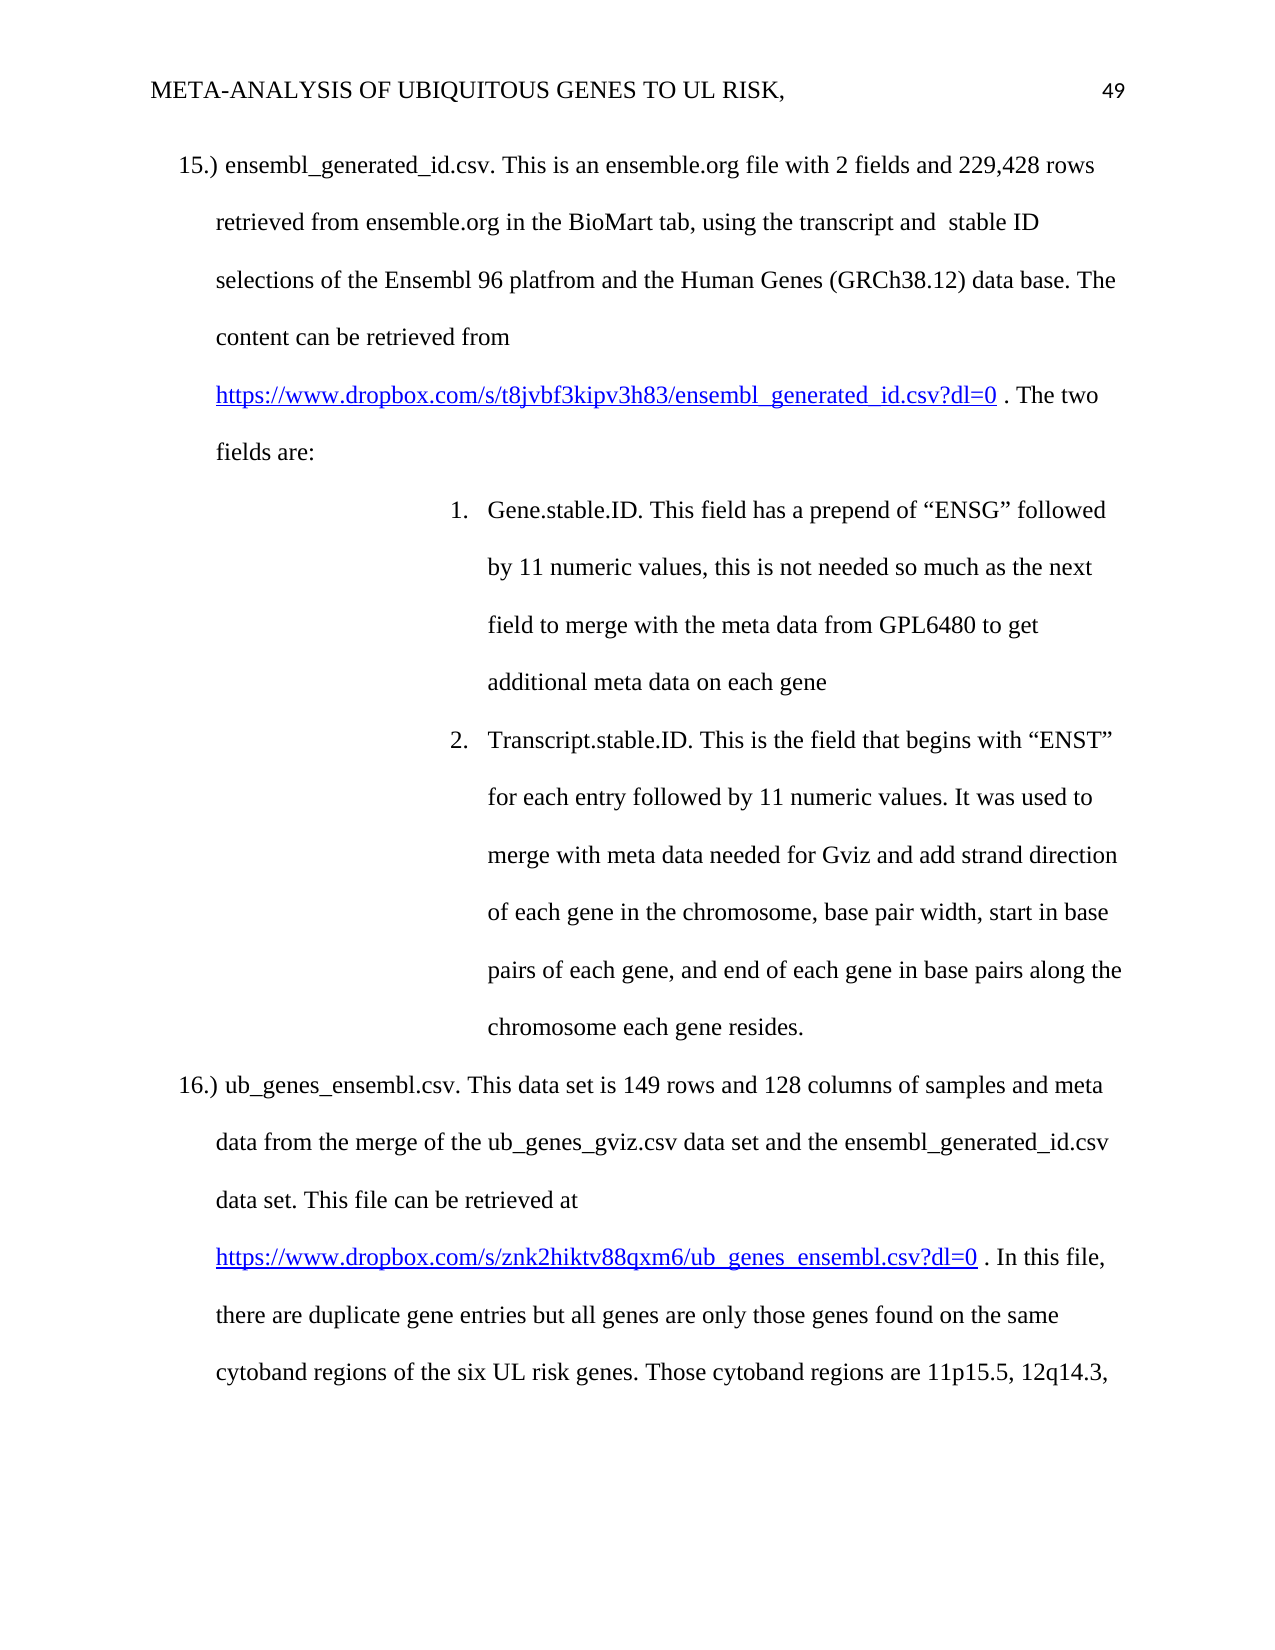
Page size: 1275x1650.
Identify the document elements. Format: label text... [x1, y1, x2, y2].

list Transcript.stable.ID. This is the field that begins with “ENST” for each entry followed by 11 numeric values. It was used to merge with meta data needed for Gviz and add strand direction of each gene in the chromosome, base pair width, start in base pairs of each gene, and end of each gene in base pairs along the chromosome each gene resides. [450, 725, 1125, 1041]
list Gene.stable.ID. This field has a prepend of “ENSG” followed by 11 numeric values, this is not needed so much as the next field to merge with the meta data from GPL6480 to get additional meta data on each gene [450, 495, 1125, 696]
list ensembl_generated_id.csv. This is an ensemble.org file with 2 fields and 229,428 rows retrieved from ensemble.org in the BioMart tab, using the transcript and stable ID selections of the Ensembl 96 platfrom and the Human Genes (GRCh38.12) data base. The content can be retrieved from https://www.dropbox.com/s/t8jvbf3kipv3h83/ensembl_generated_id.csv?dl=0 . The two fields are: [178, 150, 1125, 466]
